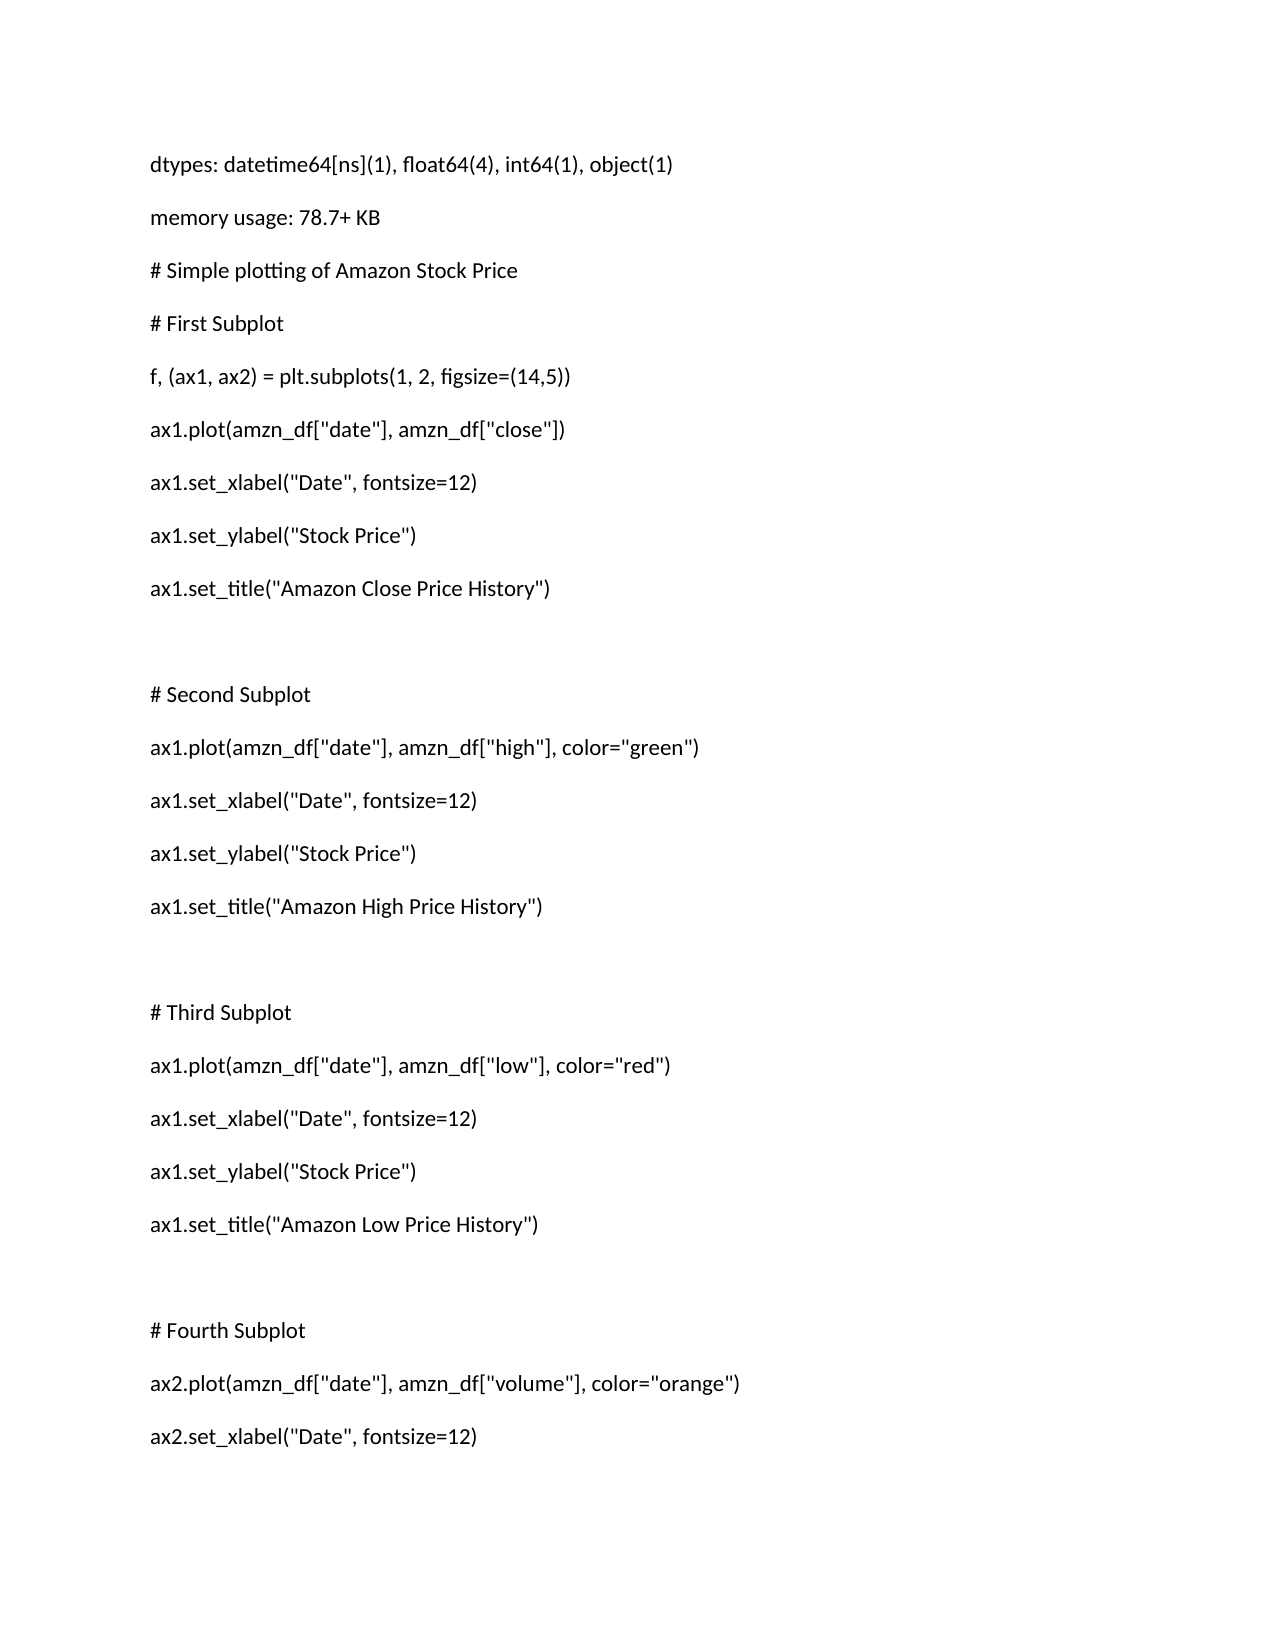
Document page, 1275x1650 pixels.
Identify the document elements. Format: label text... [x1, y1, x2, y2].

text ax1.set_xlabel("Date", fontsize=12) [150, 468, 1125, 496]
text # Third Subplot [150, 998, 1125, 1026]
text ax1.plot(amzn_df["date"], amzn_df["low"], color="red") [150, 1051, 1125, 1079]
text ax1.set_title("Amazon High Price History") [150, 892, 1125, 920]
text ax1.set_xlabel("Date", fontsize=12) [150, 786, 1125, 814]
text ax1.set_ylabel("Stock Price") [150, 521, 1125, 549]
text # First Subplot [150, 309, 1125, 337]
text ax1.plot(amzn_df["date"], amzn_df["high"], color="green") [150, 733, 1125, 761]
text ax1.set_ylabel("Stock Price") [150, 1157, 1125, 1185]
text ax2.set_xlabel("Date", fontsize=12) [150, 1422, 1125, 1451]
text ax1.set_title("Amazon Low Price History") [150, 1210, 1125, 1238]
text # Second Subplot [150, 680, 1125, 708]
text ax1.set_xlabel("Date", fontsize=12) [150, 1104, 1125, 1132]
text ax1.plot(amzn_df["date"], amzn_df["close"]) [150, 415, 1125, 443]
text memory usage: 78.7+ KB [150, 203, 1125, 231]
text ax2.plot(amzn_df["date"], amzn_df["volume"], color="orange") [150, 1369, 1125, 1397]
text ax1.set_ylabel("Stock Price") [150, 839, 1125, 867]
text # Simple plotting of Amazon Stock Price [150, 256, 1125, 284]
text ax1.set_title("Amazon Close Price History") [150, 574, 1125, 602]
text # Fourth Subplot [150, 1316, 1125, 1344]
text f, (ax1, ax2) = plt.subplots(1, 2, figsize=(14,5)) [150, 362, 1125, 390]
text dtypes: datetime64[ns](1), float64(4), int64(1), object(1) [150, 150, 1125, 178]
